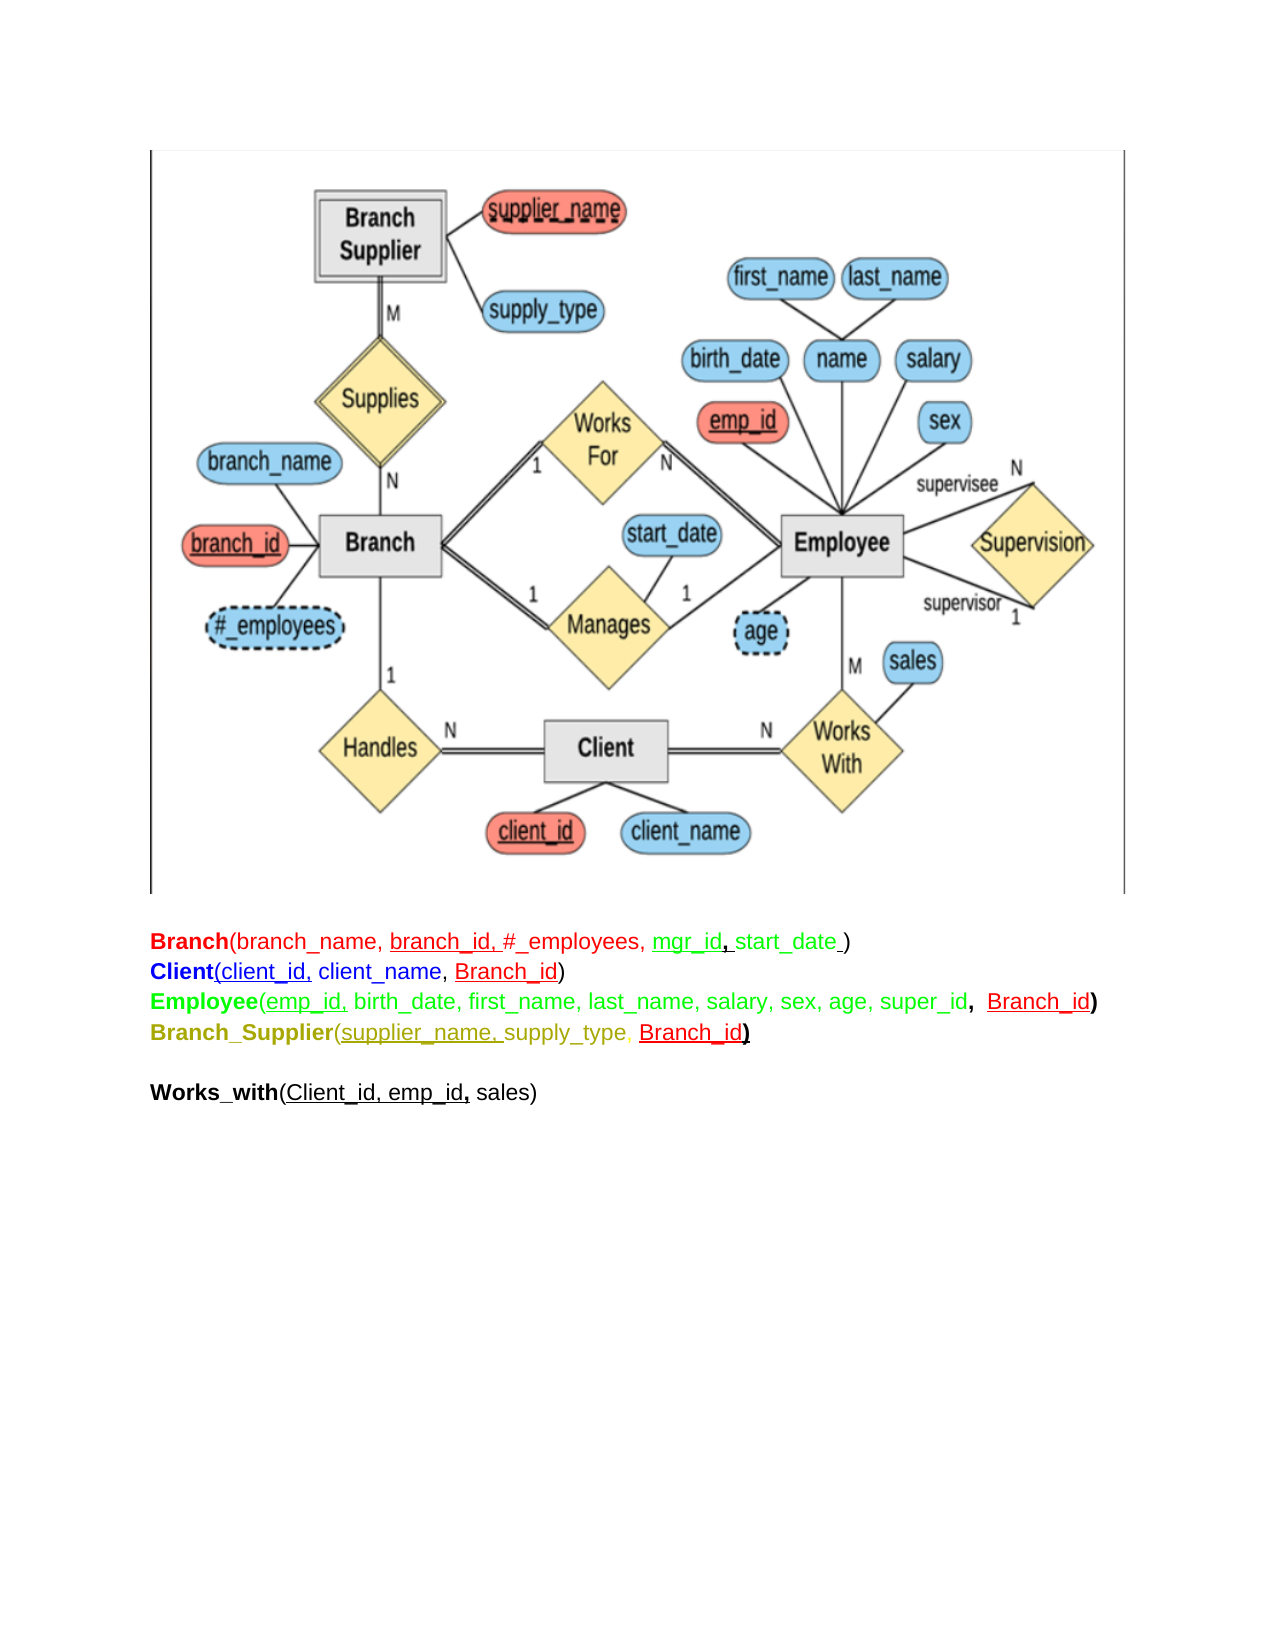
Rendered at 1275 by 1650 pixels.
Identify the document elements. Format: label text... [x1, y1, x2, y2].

text Client(client_id, client_name, Branch_id) [150, 958, 1125, 984]
picture [150, 150, 1125, 894]
text Employee(emp_id, birth_date, first_name, last_name, salary, sex, age, super_id, Branch_id) [150, 988, 1125, 1014]
text Branch_Supplier(supplier_name, supply_type, Branch_id) [150, 1018, 1125, 1045]
text Branch(branch_name, branch_id, #_employees, mgr_id, start_date ) [150, 928, 1125, 954]
text Works_with(Client_id, emp_id, sales) [150, 1079, 1125, 1105]
